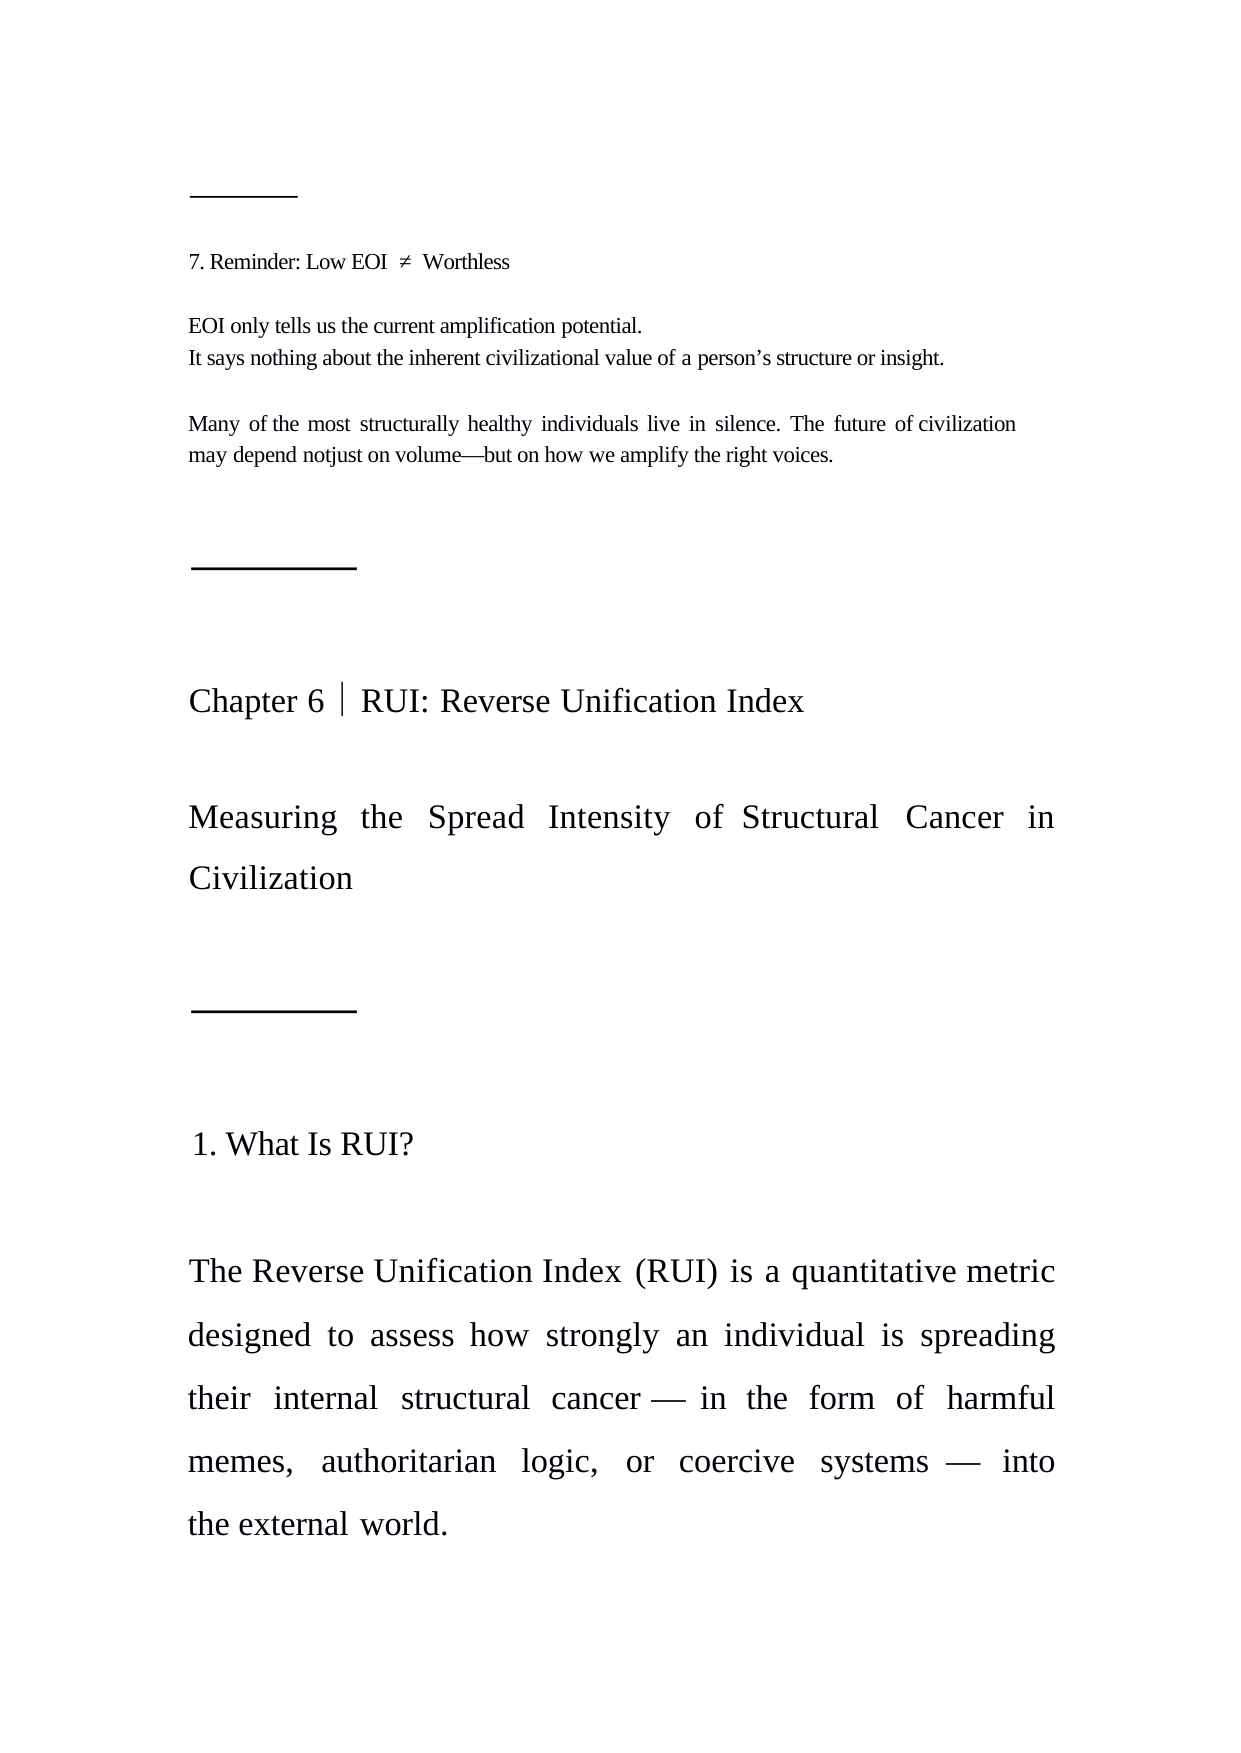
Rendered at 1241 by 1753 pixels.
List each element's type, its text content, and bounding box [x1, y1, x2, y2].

text EOI only tells us the current amplification potential. [188, 313, 1057, 343]
text 1. What Is RUI? [192, 1121, 1057, 1167]
text 7. Reminder: Low EOI ≠ Worthless [188, 248, 1057, 278]
text The Reverse Unification Index (RUI) is a quantitative metric designed to assess how strongly an individual is spreading their internal structural cancer — in the form of harmful memes, authoritarian logic, or coercive systems — into the external world. [188, 1251, 1056, 1543]
text ⸻ [188, 549, 1057, 593]
text ⸻ [188, 992, 1057, 1036]
text Many of the most structurally healthy individuals live in silence. The future of civilization may depend notjust on volume—but on how we amplify the right voices. [188, 410, 1057, 467]
text Measuring the Spread Intensity of Structural Cancer in Civilization [188, 797, 1056, 897]
text ⸻ [188, 184, 1057, 212]
text Chapter 6｜RUI: Reverse Unification Index [189, 678, 1057, 721]
text It says nothing about the inherent civilizational value of a person’s structure or insight. [188, 345, 1057, 375]
